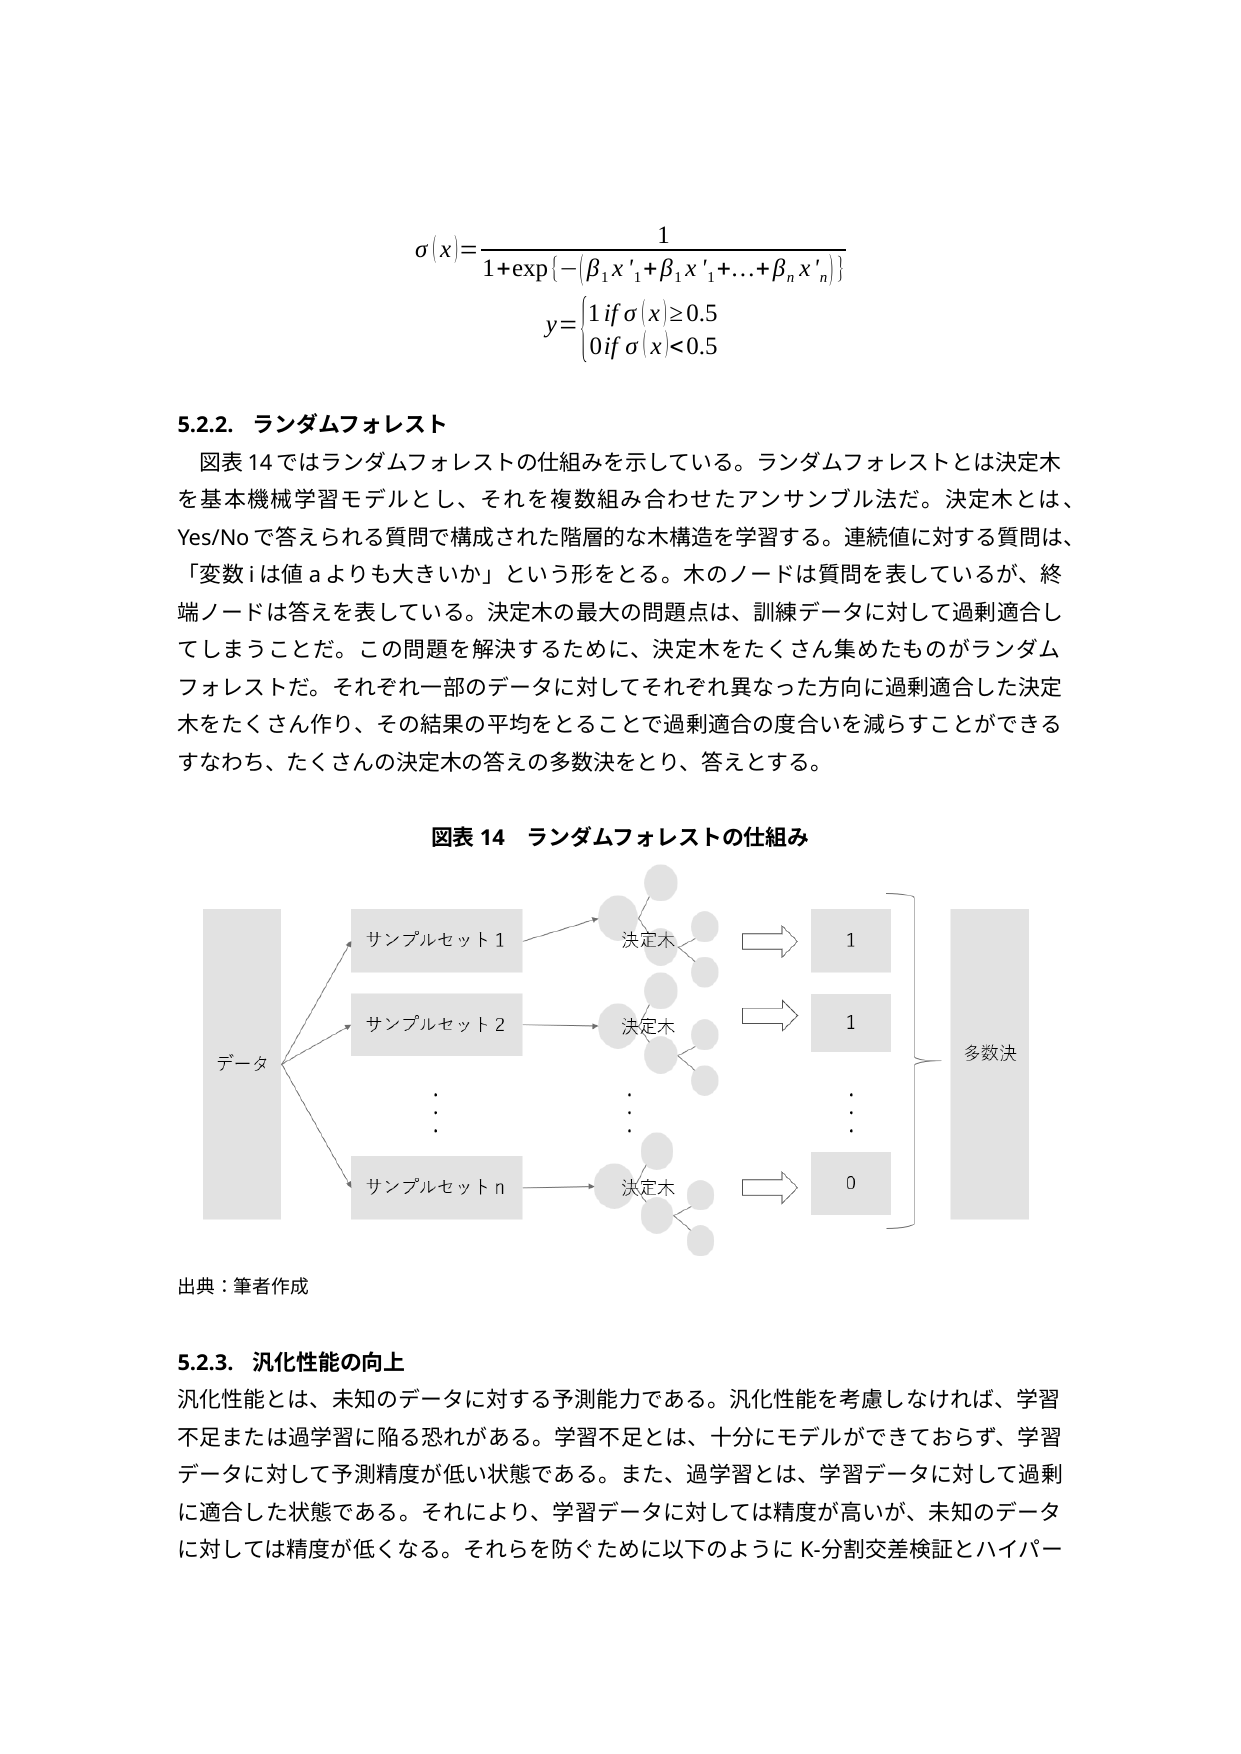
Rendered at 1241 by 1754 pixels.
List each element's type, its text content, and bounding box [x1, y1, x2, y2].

subtitle 汎化性能の向上 [177, 1342, 1063, 1379]
text 図表 14 ランダムフォレストの仕組み [177, 817, 1063, 854]
subtitle ランダムフォレスト [177, 404, 1063, 442]
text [177, 1379, 1063, 1567]
text 図表14ではランダムフォレストの仕組みを示している。ランダムフォレストとは決定木を基本機械学習モデルとし、それを複数組み合わせたアンサンブル法だ。決定木とは、Yes/Noで答えられる質問で構成された階層的な木構造を学習する。連続値に対する質問は、「変数iは値aよりも大きいか」という形をとる。木のノードは質問を表しているが、終端ノードは答えを表している。決定木の最大の問題点は、訓練データに対して過剰適合してしまうことだ。この問題を解決するために、決定木をたくさん集めたものがランダムフォレストだ。それぞれ一部のデータに対してそれぞれ異なった方向に過剰適合した決定木をたくさん作り、その結果の平均をとることで過剰適合の度合いを減らすことができる。すなわち、たくさんの決定木の答えの多数決をとり、答えとする。 [177, 442, 1063, 779]
text 出典：筆者作成 [177, 1267, 1063, 1304]
